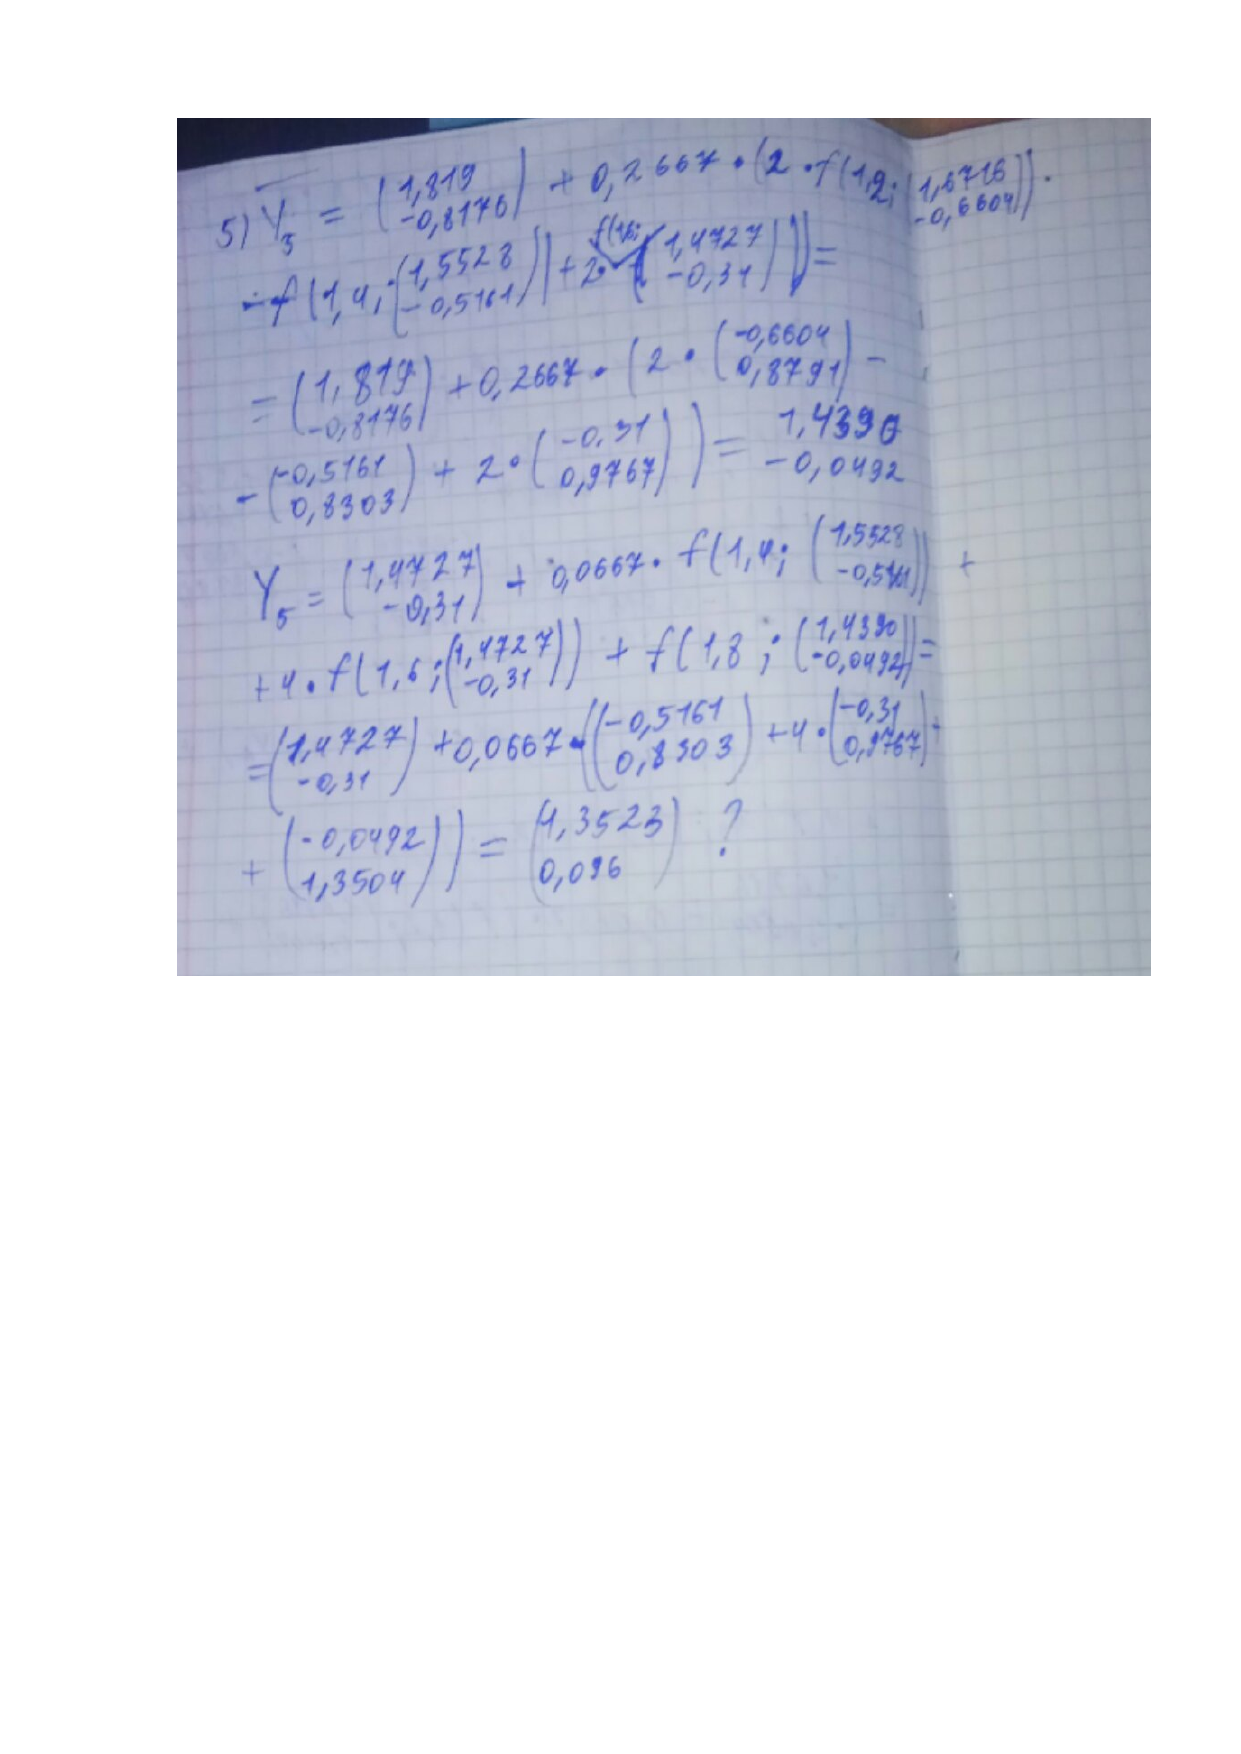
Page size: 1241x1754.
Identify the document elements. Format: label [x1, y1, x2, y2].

picture [177, 118, 1151, 976]
